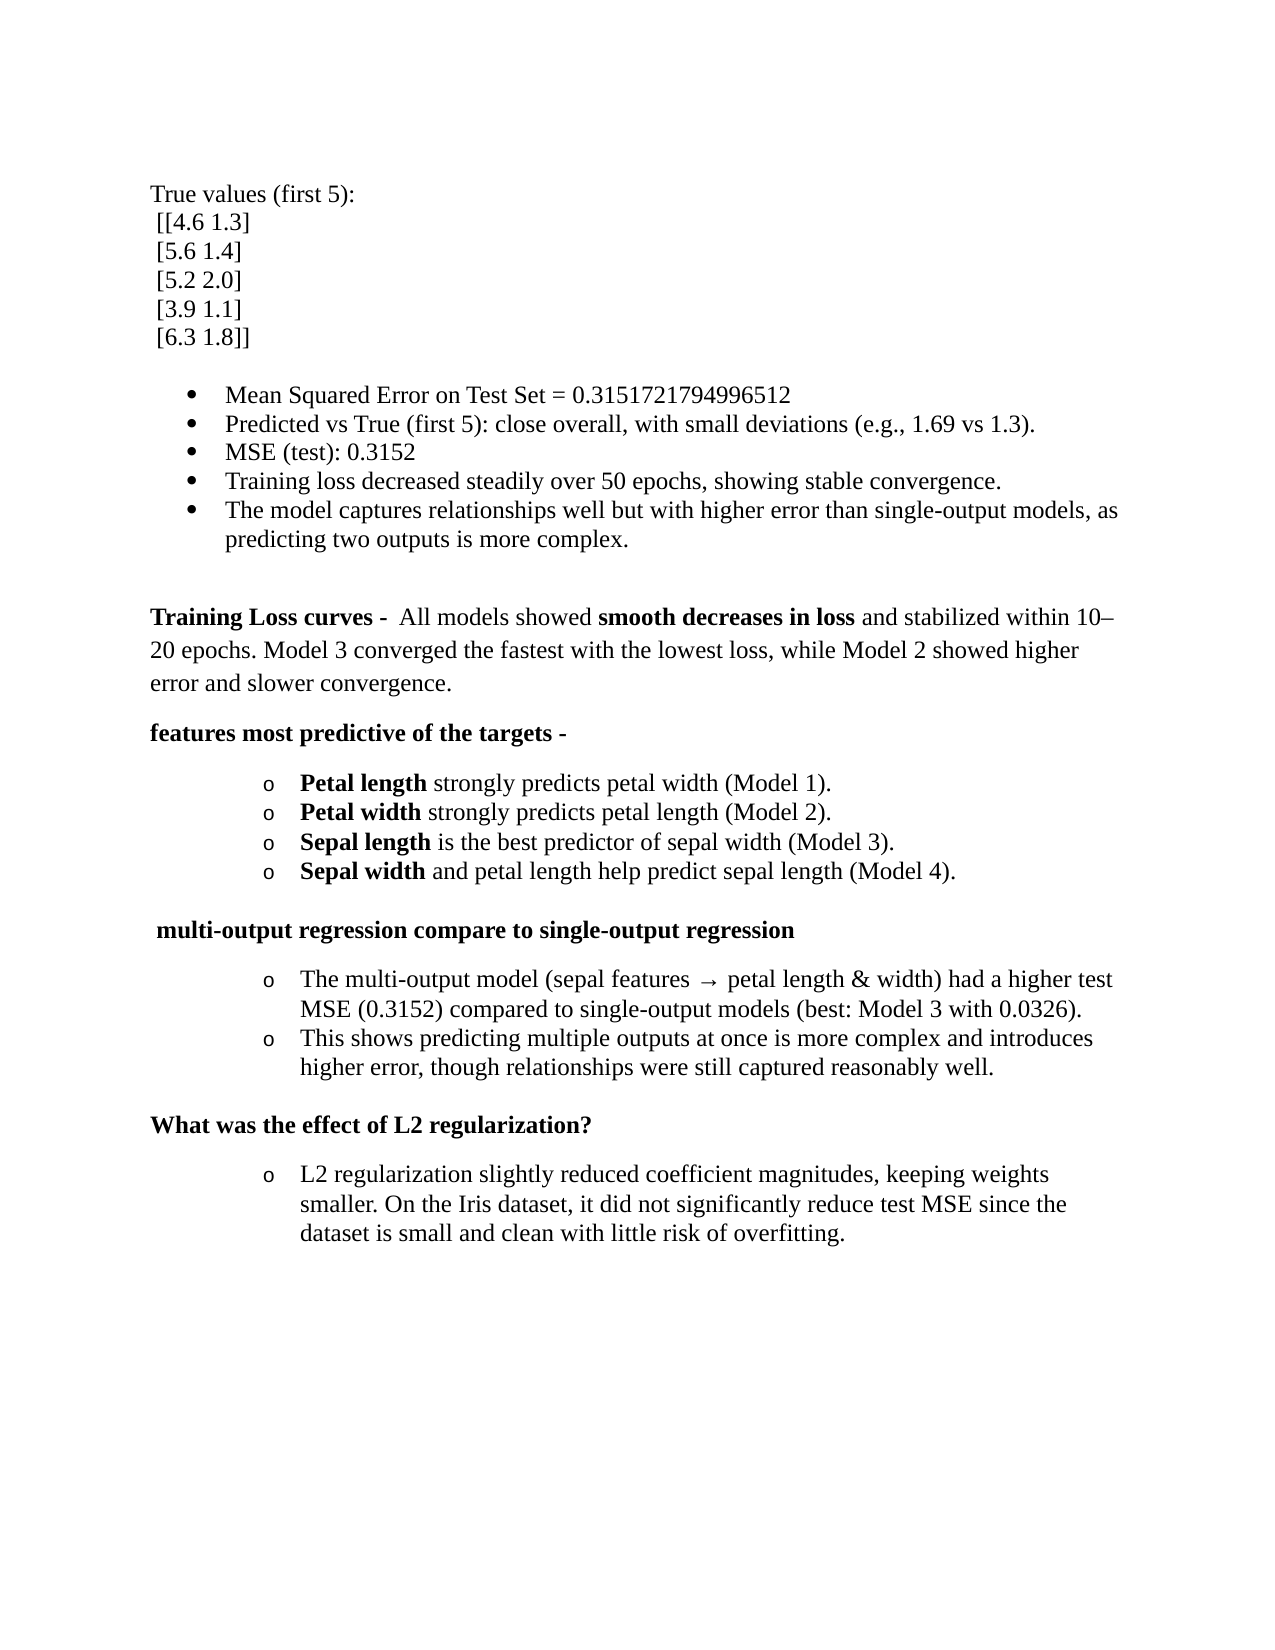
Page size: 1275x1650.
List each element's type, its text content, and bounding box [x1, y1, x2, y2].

list Mean Squared Error on Test Set = 0.3151721794996512 [187, 380, 1125, 409]
list Training loss decreased steadily over 50 epochs, showing stable convergence. [187, 466, 1125, 495]
text True values (first 5): [150, 179, 1125, 207]
list Petal width strongly predicts petal length (Model 2). [262, 797, 1125, 827]
text [6.3 1.8]] [150, 322, 1125, 351]
text multi-output regression compare to single-output regression [150, 915, 1125, 943]
list MSE (test): 0.3152 [187, 437, 1125, 466]
text features most predictive of the targets - [150, 718, 1125, 747]
list Sepal length is the best predictor of sepal width (Model 3). [262, 827, 1125, 856]
list Sepal width and petal length help predict sepal length (Model 4). [262, 856, 1125, 886]
text [[4.6 1.3] [150, 207, 1125, 236]
text Training Loss curves - All models showed smooth decreases in loss and stabilized within 10–20 epochs. Model 3 converged the fastest with the lowest loss, while Model 2 showed higher error and slower convergence. [150, 602, 1125, 697]
text What was the effect of L2 regularization? [150, 1110, 1125, 1138]
list The model captures relationships well but with higher error than single-output models, as predicting two outputs is more complex. [187, 495, 1125, 552]
text [5.6 1.4] [150, 236, 1125, 265]
text [5.2 2.0] [150, 265, 1125, 294]
list Petal length strongly predicts petal width (Model 1). [262, 768, 1125, 797]
list This shows predicting multiple outputs at once is more complex and introduces higher error, though relationships were still captured reasonably well. [262, 1023, 1125, 1081]
list The multi-output model (sepal features → petal length & width) had a higher test MSE (0.3152) compared to single-output models (best: Model 3 with 0.0326). [262, 964, 1125, 1023]
text [3.9 1.1] [150, 294, 1125, 322]
list Predicted vs True (first 5): close overall, with small deviations (e.g., 1.69 vs 1.3). [187, 409, 1125, 437]
list L2 regularization slightly reduced coefficient magnitudes, keeping weights smaller. On the Iris dataset, it did not significantly reduce test MSE since the dataset is small and clean with little risk of overfitting. [262, 1159, 1125, 1247]
